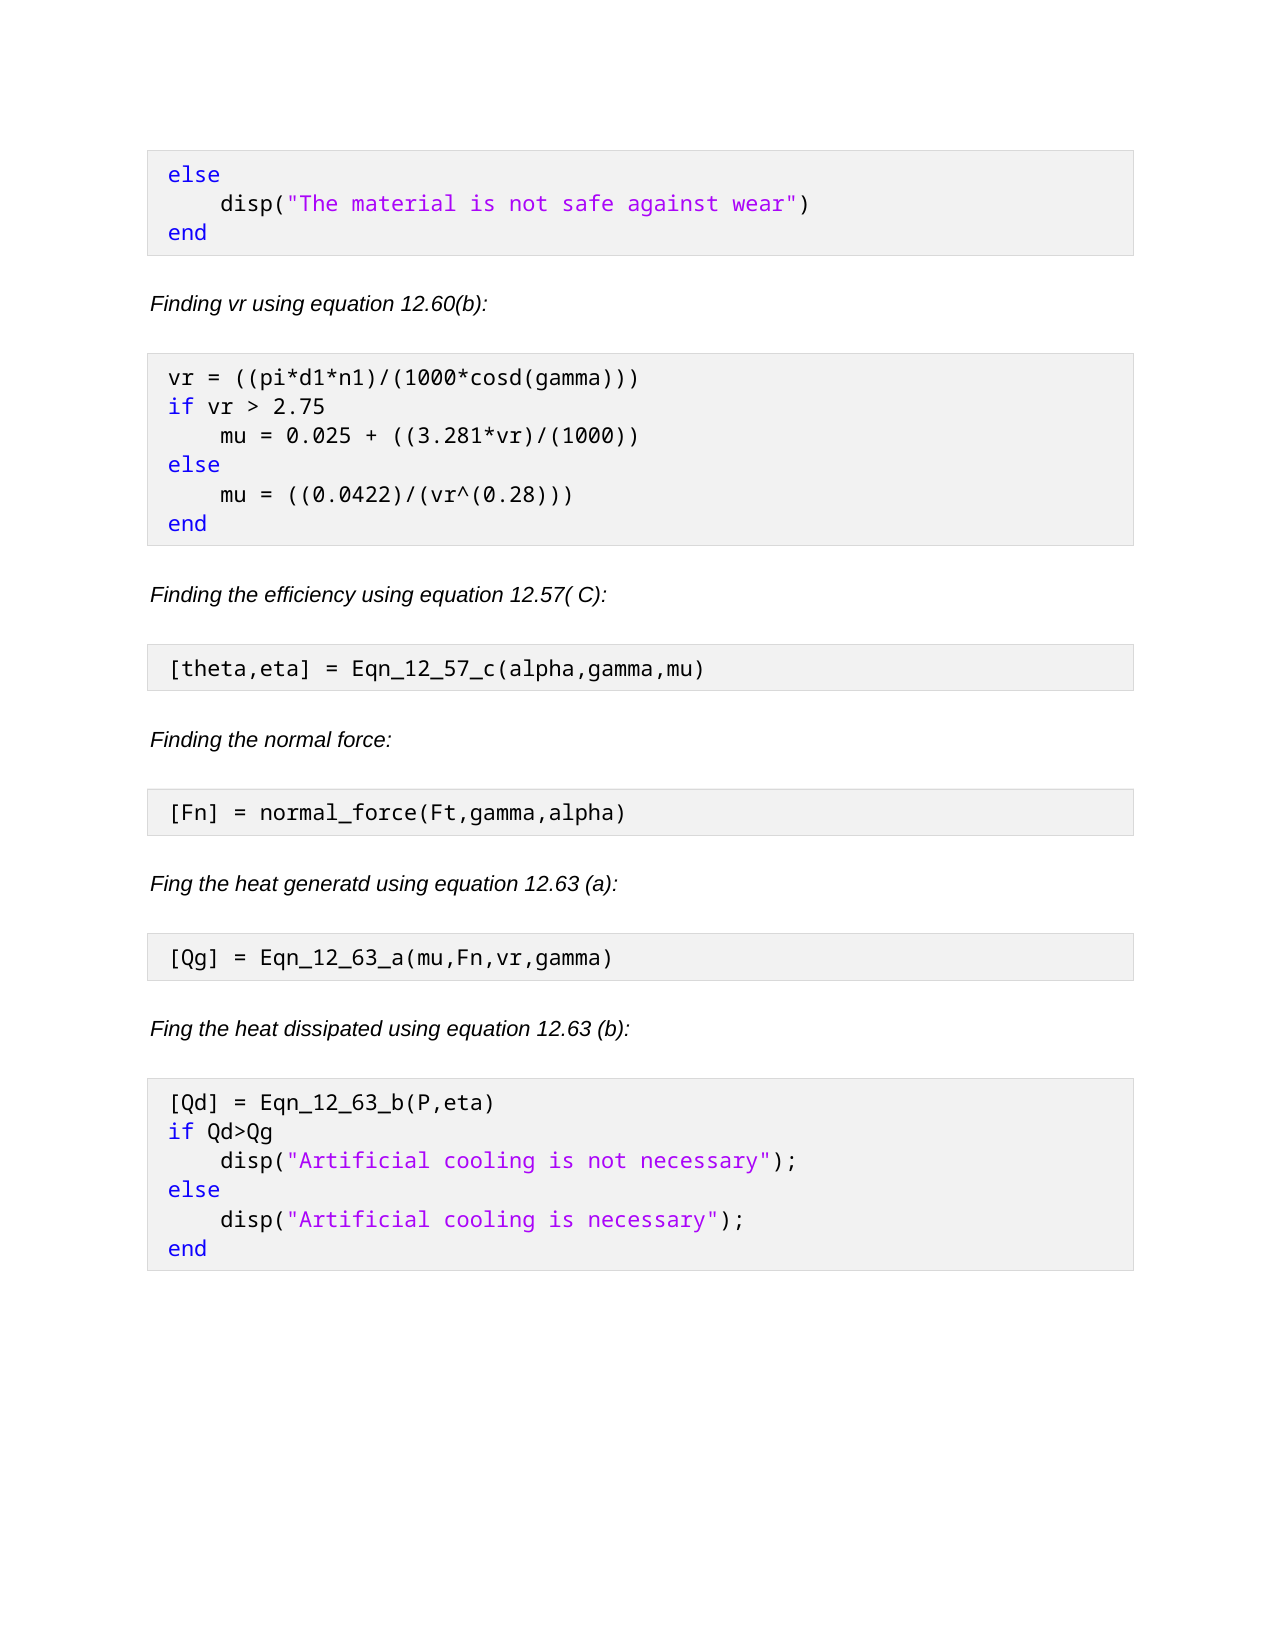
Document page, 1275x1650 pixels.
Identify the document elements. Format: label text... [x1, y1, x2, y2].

text mu = ((0.0422)/(vr^(0.28))) [148, 470, 1133, 499]
text [Fn] = normal_force(Ft,gamma,alpha) [148, 790, 1133, 835]
text Finding vr using equation 12.60(b): [150, 292, 1125, 317]
text Finding the normal force: [150, 727, 1125, 752]
text [theta,eta] = Eqn_12_57_c(alpha,gamma,mu) [148, 645, 1133, 690]
text disp("Artificial cooling is not necessary"); [148, 1136, 1133, 1166]
text end [148, 208, 1133, 255]
text end [148, 1224, 1133, 1270]
text Fing the heat dissipated using equation 12.63 (b): [150, 1017, 1125, 1042]
text if Qd>Qg [148, 1107, 1133, 1136]
text vr = ((pi*d1*n1)/(1000*cosd(gamma))) [148, 354, 1133, 382]
text Finding the efficiency using equation 12.57( C): [150, 582, 1125, 607]
text [Qg] = Eqn_12_63_a(mu,Fn,vr,gamma) [148, 934, 1133, 980]
text mu = 0.025 + ((3.281*vr)/(1000)) [148, 411, 1133, 441]
text [Qd] = Eqn_12_63_b(P,eta) [148, 1079, 1133, 1107]
text end [148, 499, 1133, 545]
text disp("The material is not safe against wear") [148, 179, 1133, 208]
text else [148, 441, 1133, 470]
text disp("Artificial cooling is necessary"); [148, 1195, 1133, 1224]
text else [148, 1166, 1133, 1195]
text Fing the heat generatd using equation 12.63 (a): [150, 872, 1125, 897]
text else [148, 151, 1133, 179]
text if vr > 2.75 [148, 382, 1133, 411]
